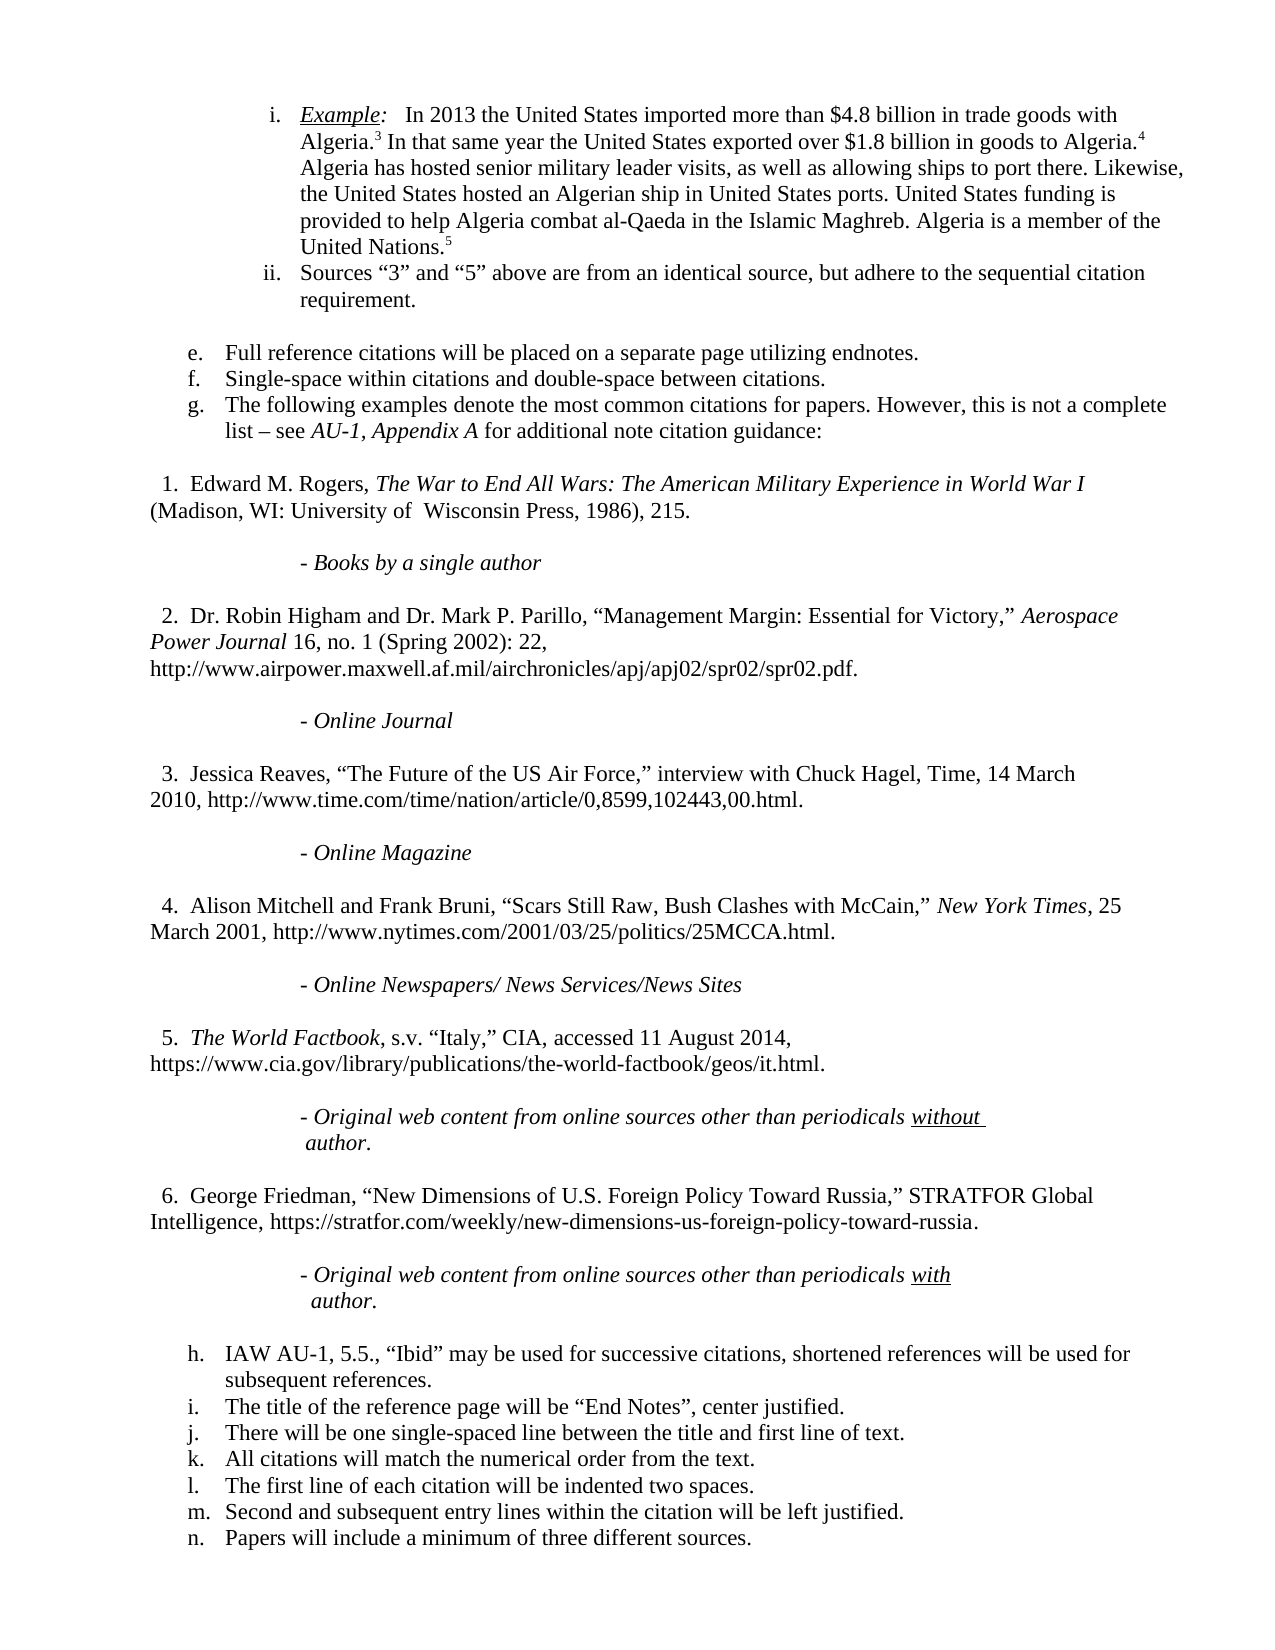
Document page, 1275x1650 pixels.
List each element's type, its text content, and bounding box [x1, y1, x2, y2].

text author. [225, 1287, 1200, 1314]
list Example: In 2013 the United States imported more than $4.8 billion in trade goods with Algeria.3 In that same year the United States exported over $1.8 billion in goods to Algeria.4 Algeria has hosted senior military leader visits, as well as allowing ships to port there. Likewise, the United States hosted an Algerian ship in United States ports. United States funding is provided to help Algeria combat al-Qaeda in the Islamic Maghreb. Algeria is a member of the United Nations.5 [281, 101, 1200, 259]
text author. [225, 1129, 1200, 1156]
text - Books by a single author [75, 549, 1200, 576]
text 5. The World Factbook, s.v. “Italy,” CIA, accessed 11 August 2014, https://www.cia.gov/library/publications/the-world-factbook/geos/it.html. [150, 1024, 1125, 1076]
list There will be one single-spaced line between the title and first line of text. [187, 1419, 1200, 1445]
text - Online Newspapers/ News Services/News Sites [75, 971, 1200, 997]
list IAW AU-1, 5.5., “Ibid” may be used for successive citations, shortened references will be used for subsequent references. [187, 1340, 1200, 1393]
list All citations will match the numerical order from the text. [187, 1445, 1200, 1472]
text 4. Alison Mitchell and Frank Bruni, “Scars Still Raw, Bush Clashes with McCain,” New York Times, 25 March 2001, http://www.nytimes.com/2001/03/25/politics/25MCCA.html. [150, 892, 1125, 945]
list Full reference citations will be placed on a separate page utilizing endnotes. [187, 338, 1200, 365]
text 6. George Friedman, “New Dimensions of U.S. Foreign Policy Toward Russia,” STRATFOR Global Intelligence, https://stratfor.com/weekly/new-dimensions-us-foreign-policy-toward-russia. [150, 1182, 1125, 1234]
list Second and subsequent entry lines within the citation will be left justified. [187, 1498, 1200, 1524]
text 3. Jessica Reaves, “The Future of the US Air Force,” interview with Chuck Hagel, Time, 14 March 2010, http://www.time.com/time/nation/article/0,8599,102443,00.html. [150, 760, 1125, 813]
text 1. Edward M. Rogers, The War to End All Wars: The American Military Experience in World War I (Madison, WI: University of Wisconsin Press, 1986), 215. [150, 470, 1125, 523]
text - Original web content from online sources other than periodicals without [225, 1103, 1200, 1129]
list Single-space within citations and double-space between citations. [187, 365, 1200, 391]
text - Original web content from online sources other than periodicals with [225, 1261, 1200, 1287]
list Papers will include a minimum of three different sources. [187, 1524, 1200, 1551]
list The following examples denote the most common citations for papers. However, this is not a complete list – see AU-1, Appendix A for additional note citation guidance: [187, 391, 1200, 444]
list Sources “3” and “5” above are from an identical source, but adhere to the sequential citation requirement. [281, 259, 1200, 312]
list The first line of each citation will be indented two spaces. [187, 1472, 1200, 1498]
list The title of the reference page will be “End Notes”, center justified. [187, 1393, 1200, 1419]
text - Online Journal [75, 707, 1200, 734]
text - Online Magazine [75, 839, 1200, 866]
text 2. Dr. Robin Higham and Dr. Mark P. Parillo, “Management Margin: Essential for Victory,” Aerospace Power Journal 16, no. 1 (Spring 2002): 22, http://www.airpower.maxwell.af.mil/airchronicles/apj/apj02/spr02/spr02.pdf. [150, 602, 1125, 681]
